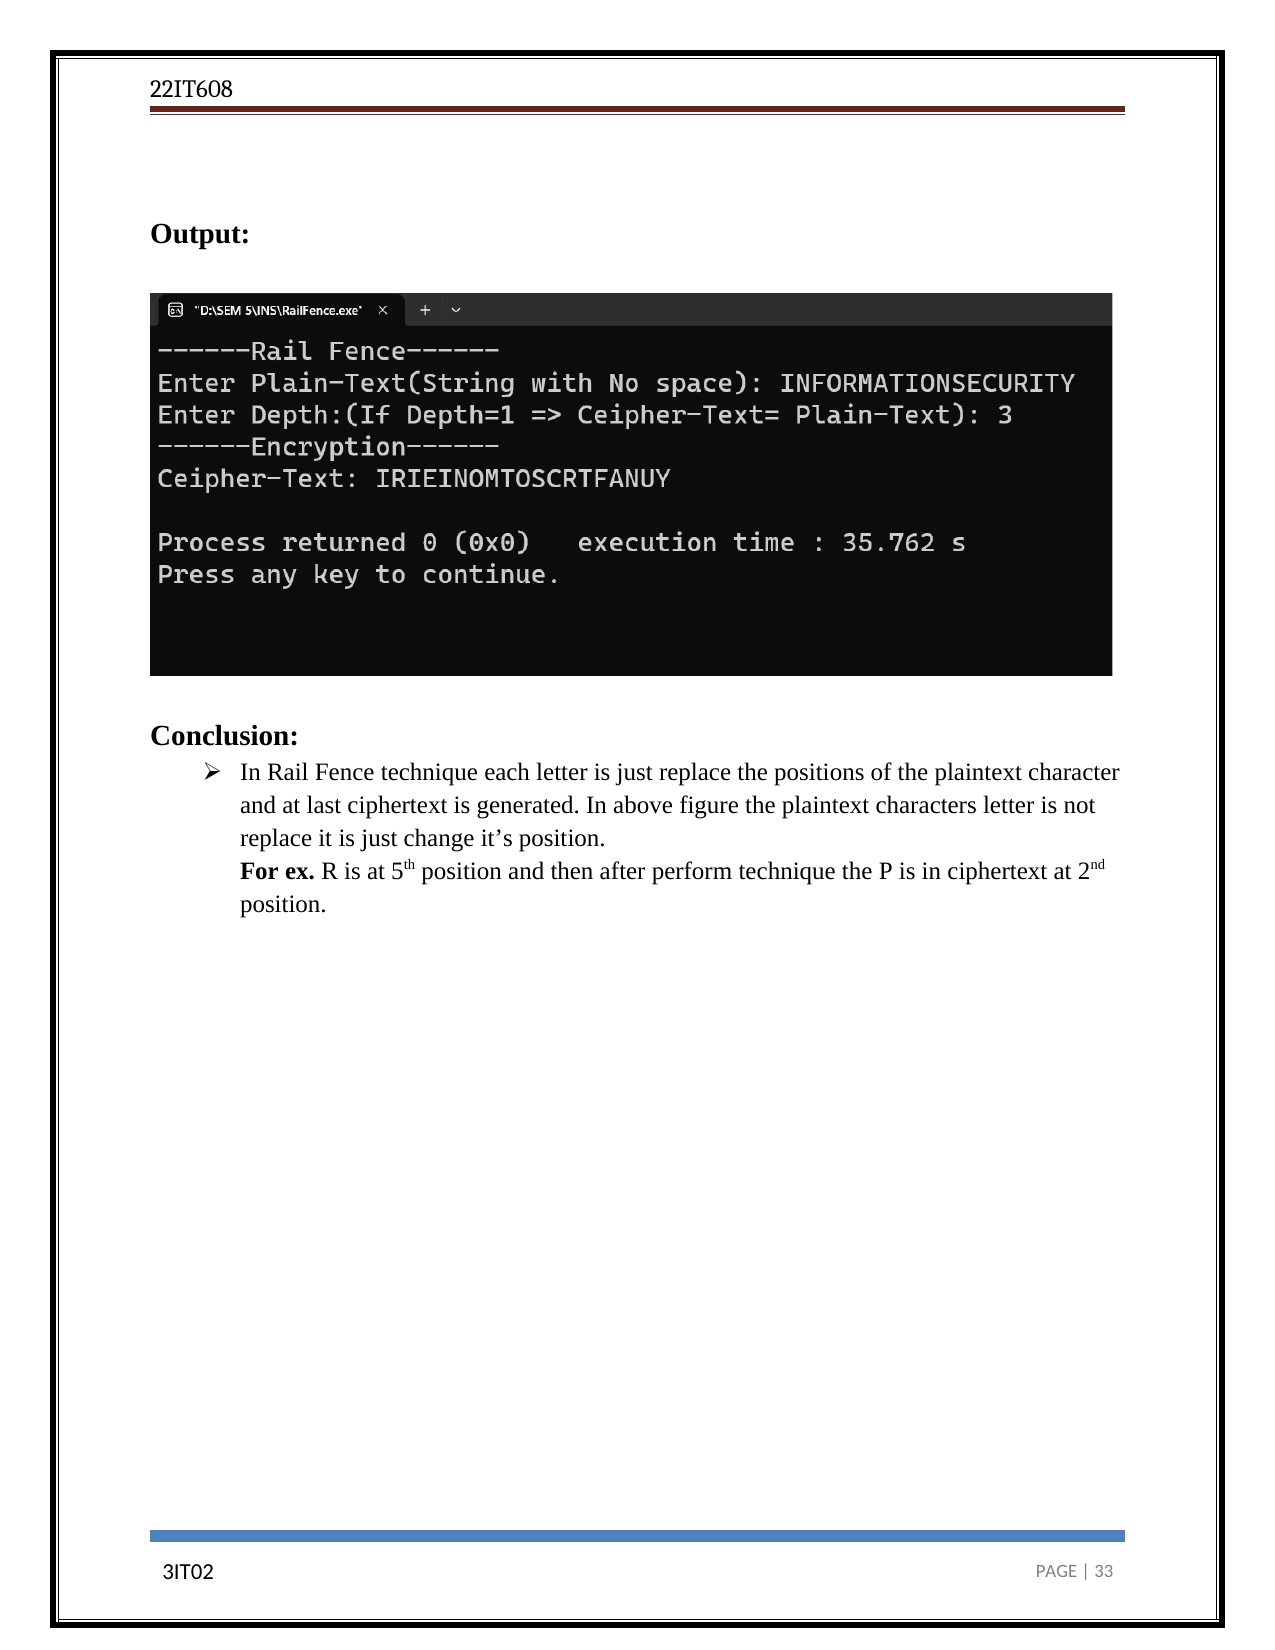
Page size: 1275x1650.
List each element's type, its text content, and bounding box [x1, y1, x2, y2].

picture [150, 293, 1113, 676]
text Output: [150, 216, 1125, 249]
list For ex. R is at 5th position and then after perform technique the P is in ciphertext at 2nd position. [240, 856, 1125, 918]
list In Rail Fence technique each letter is just replace the positions of the plaintext character and at last ciphertext is generated. In above figure the plaintext characters letter is not replace it is just change it’s position. [202, 757, 1125, 852]
text Conclusion: [150, 718, 1125, 752]
